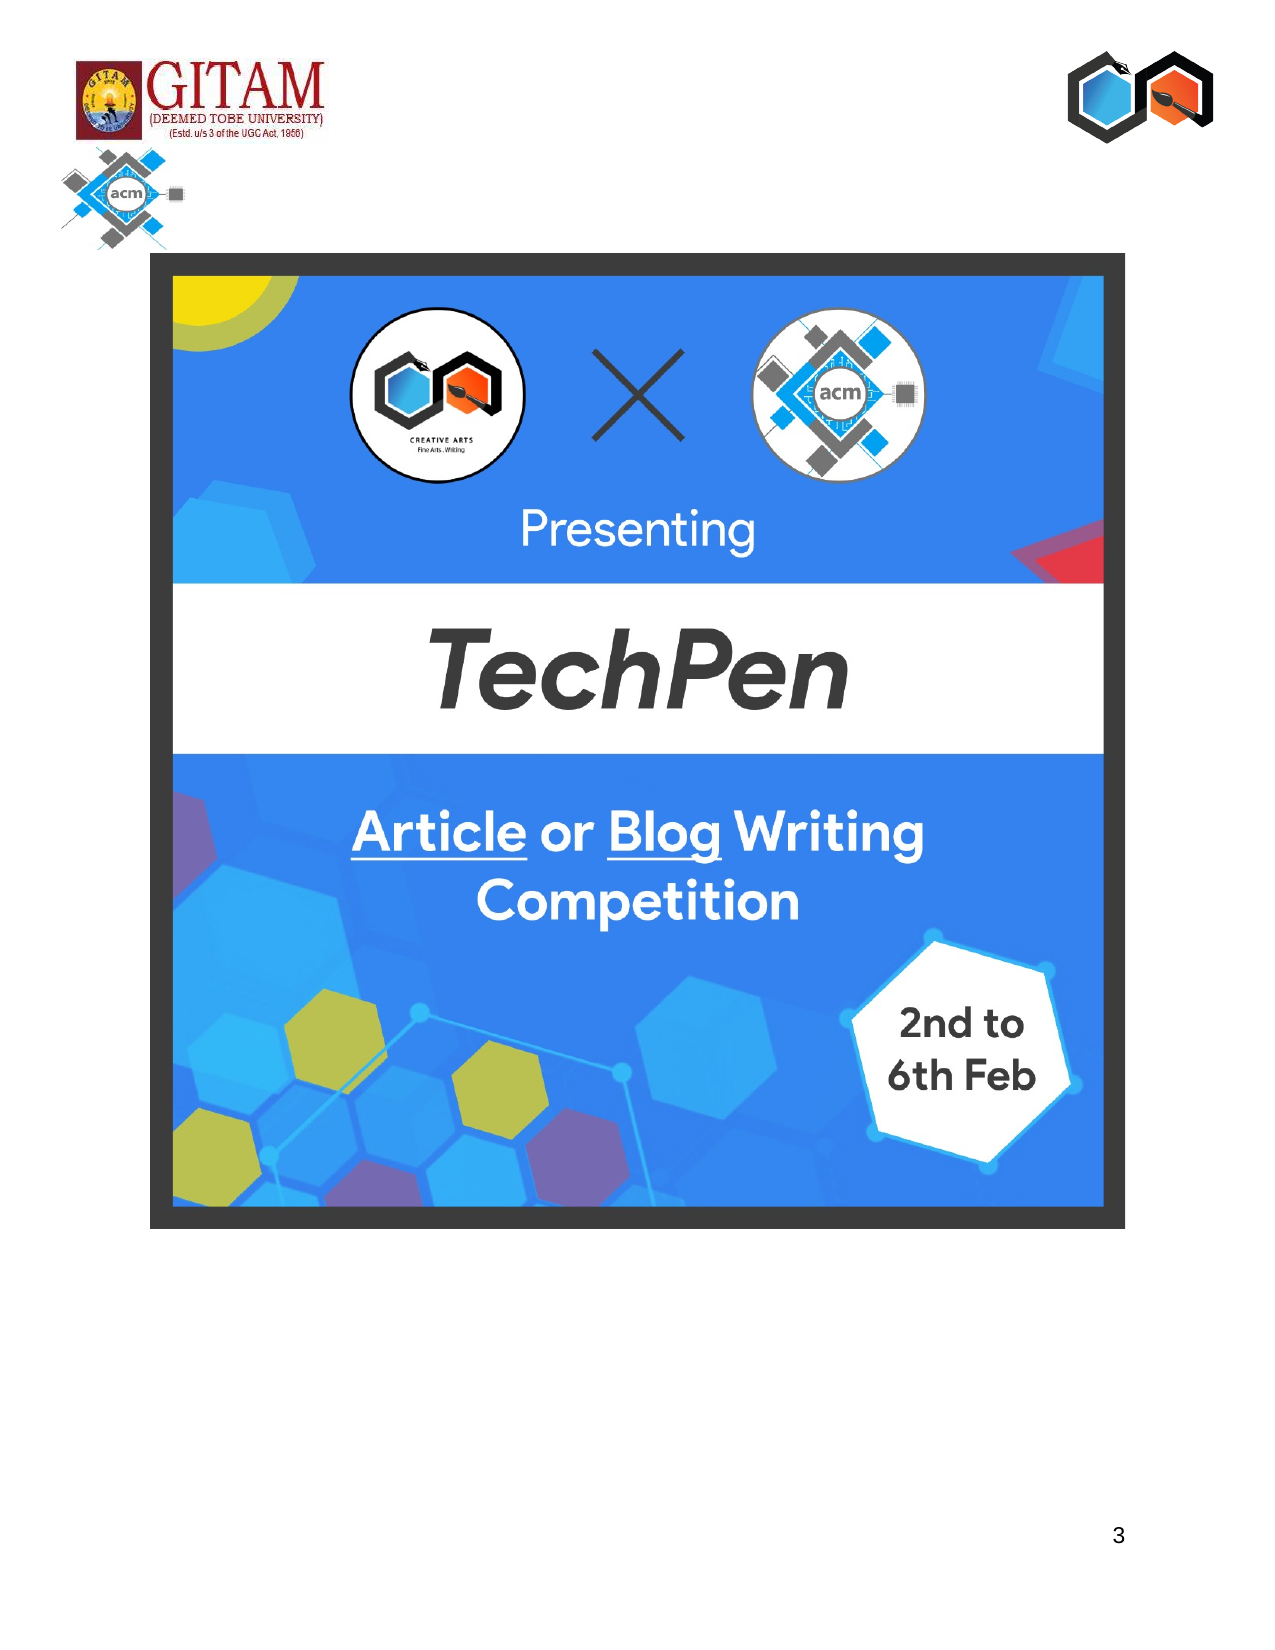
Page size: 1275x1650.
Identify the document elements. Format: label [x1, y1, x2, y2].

picture [1067, 45, 1214, 144]
picture [73, 58, 329, 144]
picture [150, 253, 1125, 1229]
picture [61, 147, 186, 250]
